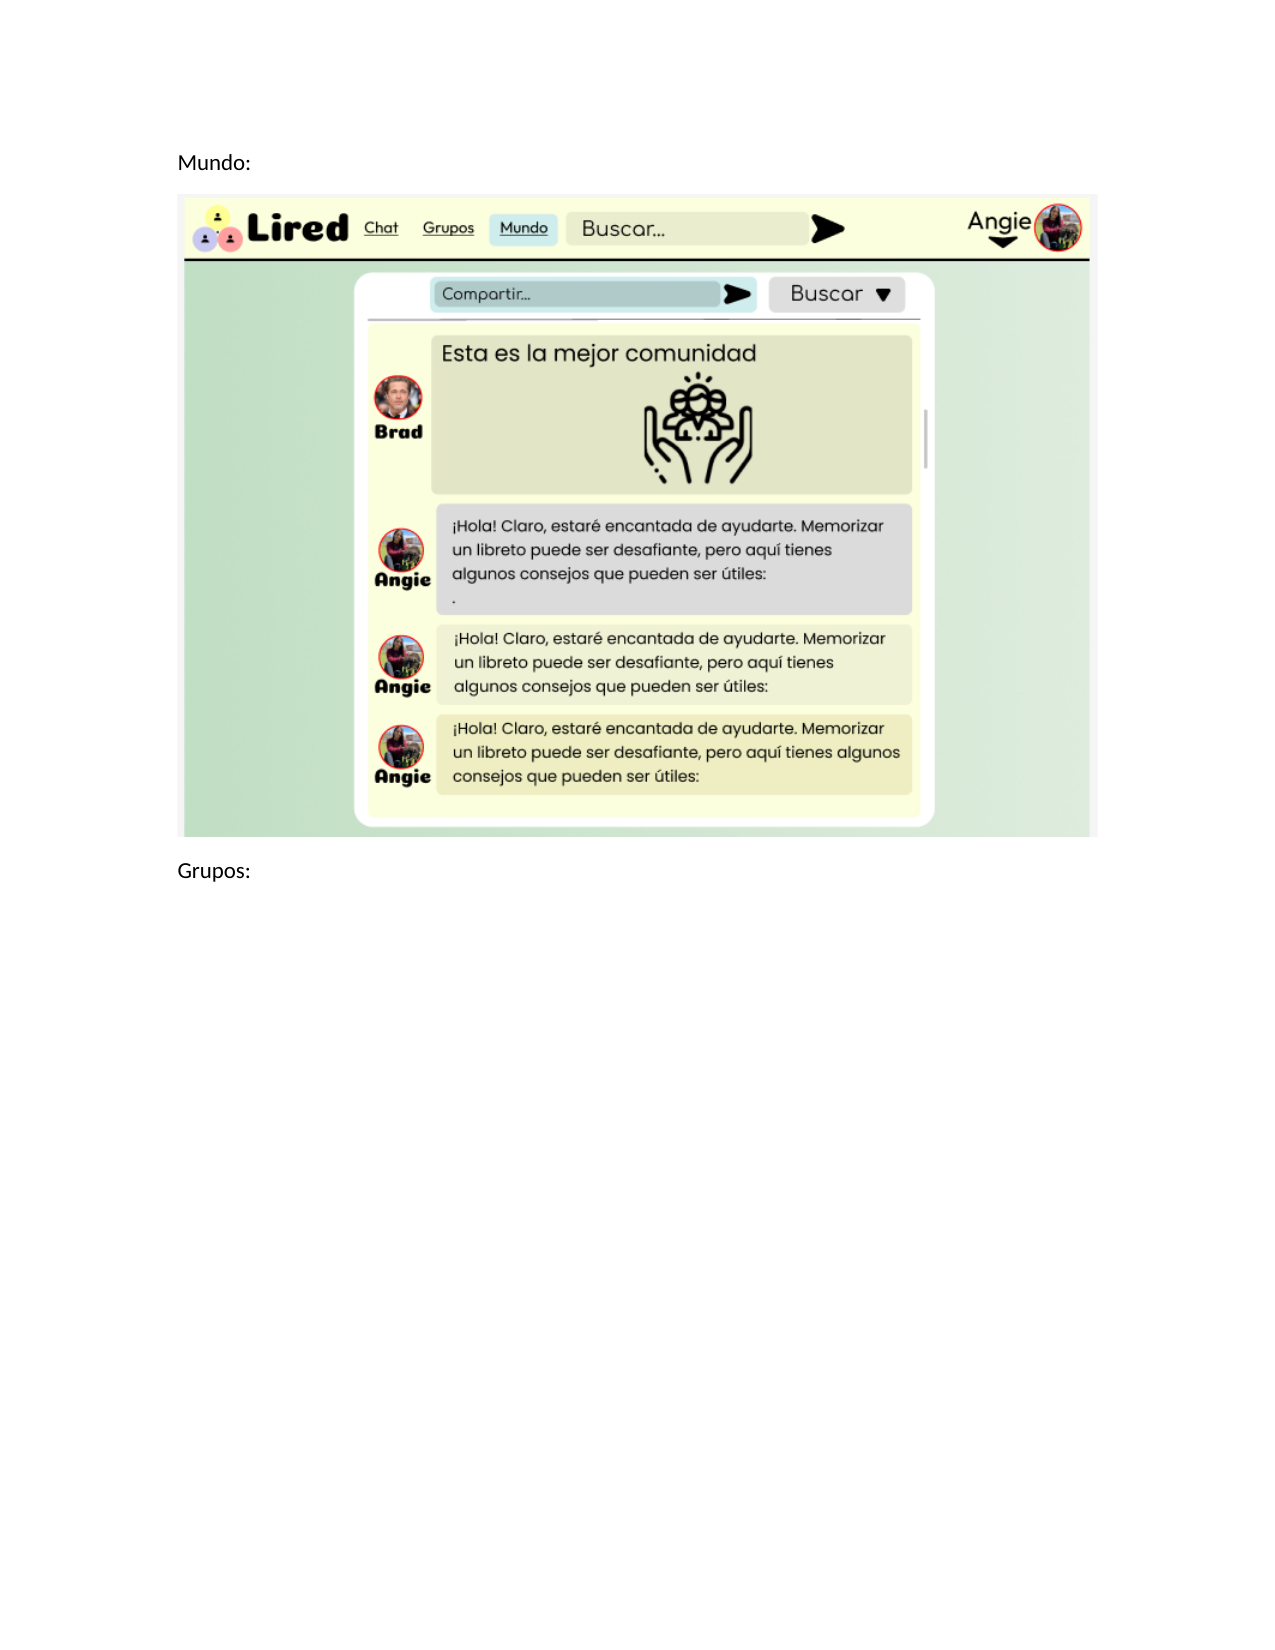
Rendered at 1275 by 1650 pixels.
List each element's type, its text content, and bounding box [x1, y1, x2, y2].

picture [177, 194, 1098, 837]
text Mundo: [177, 148, 1098, 176]
text Grupos: [177, 856, 1098, 884]
